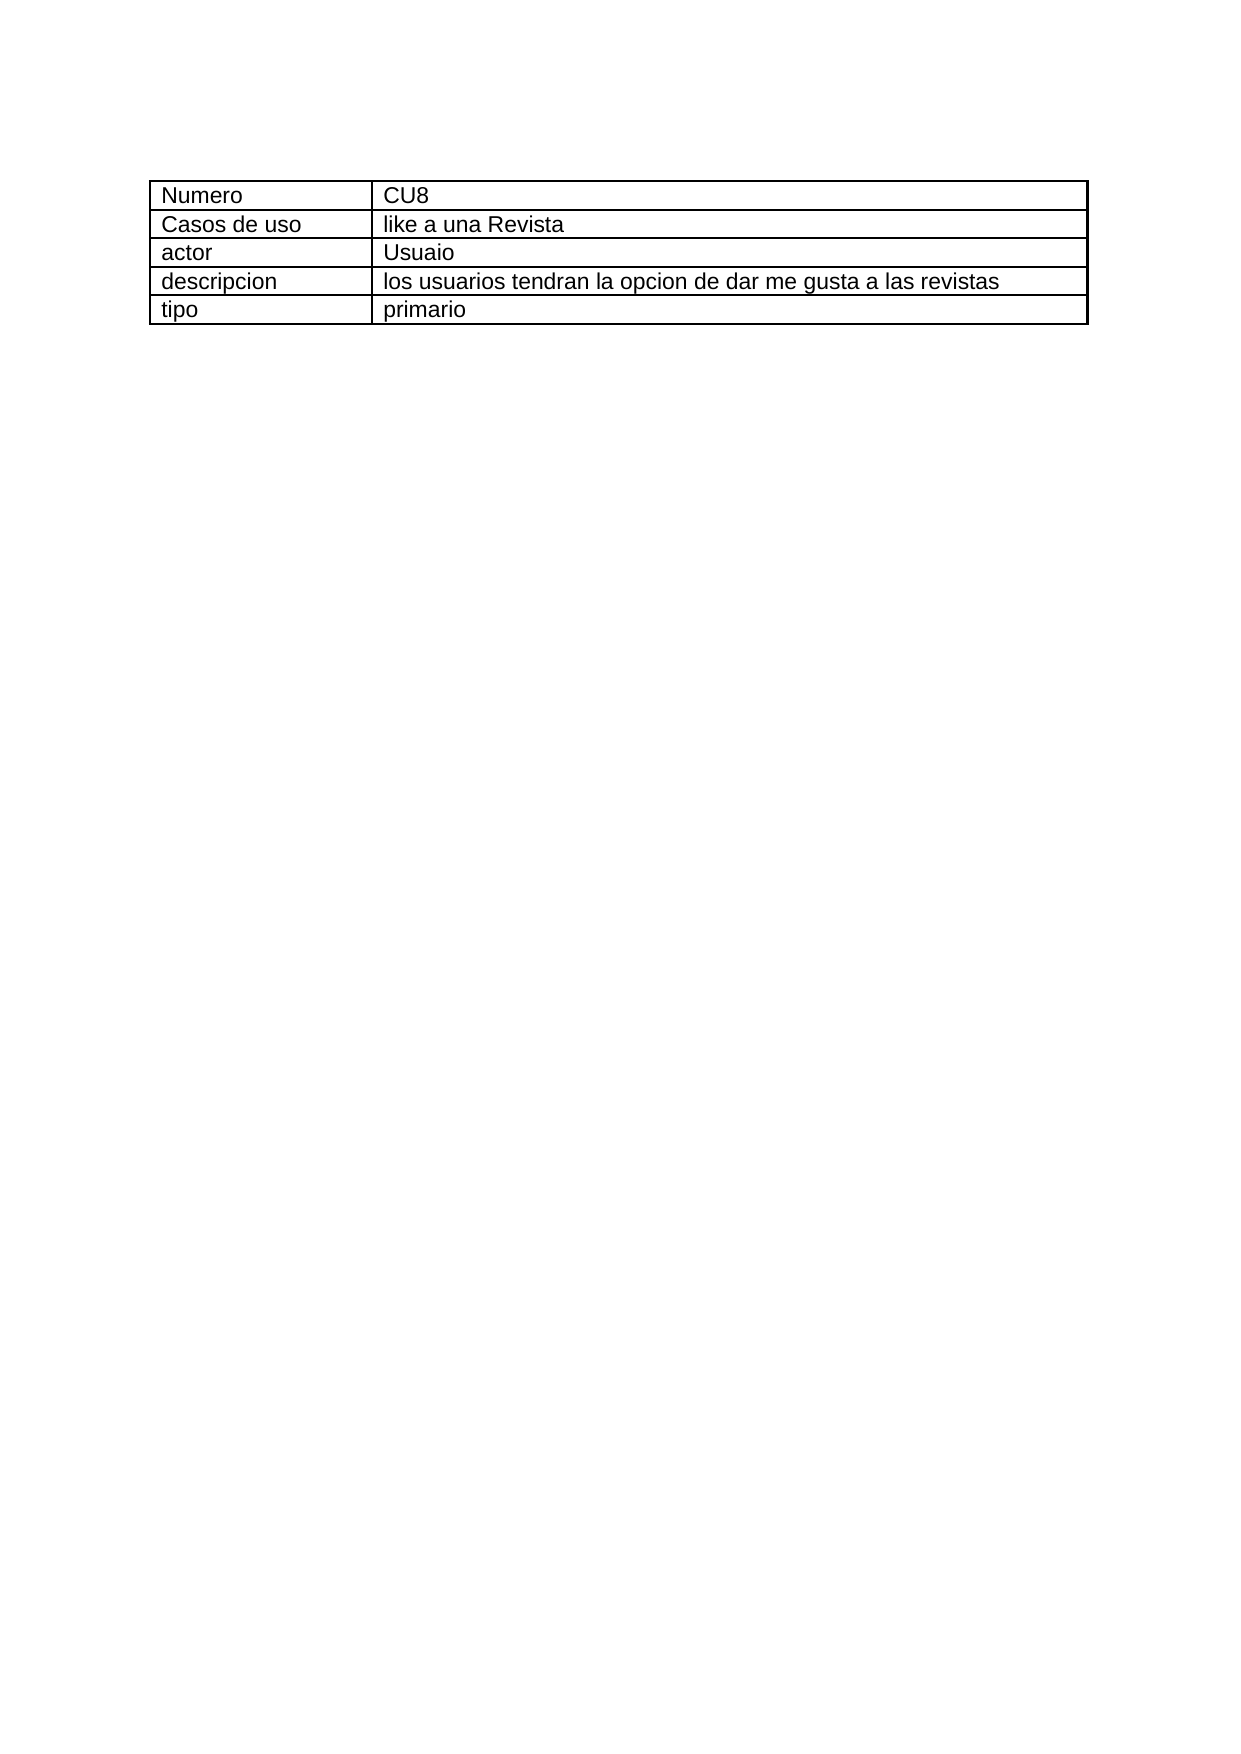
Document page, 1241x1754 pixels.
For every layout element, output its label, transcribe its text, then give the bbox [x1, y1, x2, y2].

table_cell descripcion [151, 268, 371, 294]
table_header CU8 [373, 182, 1086, 209]
table_cell like a una Revista [373, 211, 1086, 237]
table_cell Casos de uso [151, 211, 371, 237]
table_cell tipo [151, 296, 371, 322]
table_cell los usuarios tendran la opcion de dar me gusta a las revistas [373, 268, 1086, 294]
table_cell Usuaio [373, 239, 1086, 266]
table_header Numero [151, 182, 371, 209]
table_cell actor [151, 239, 371, 266]
table_cell primario [373, 296, 1086, 322]
